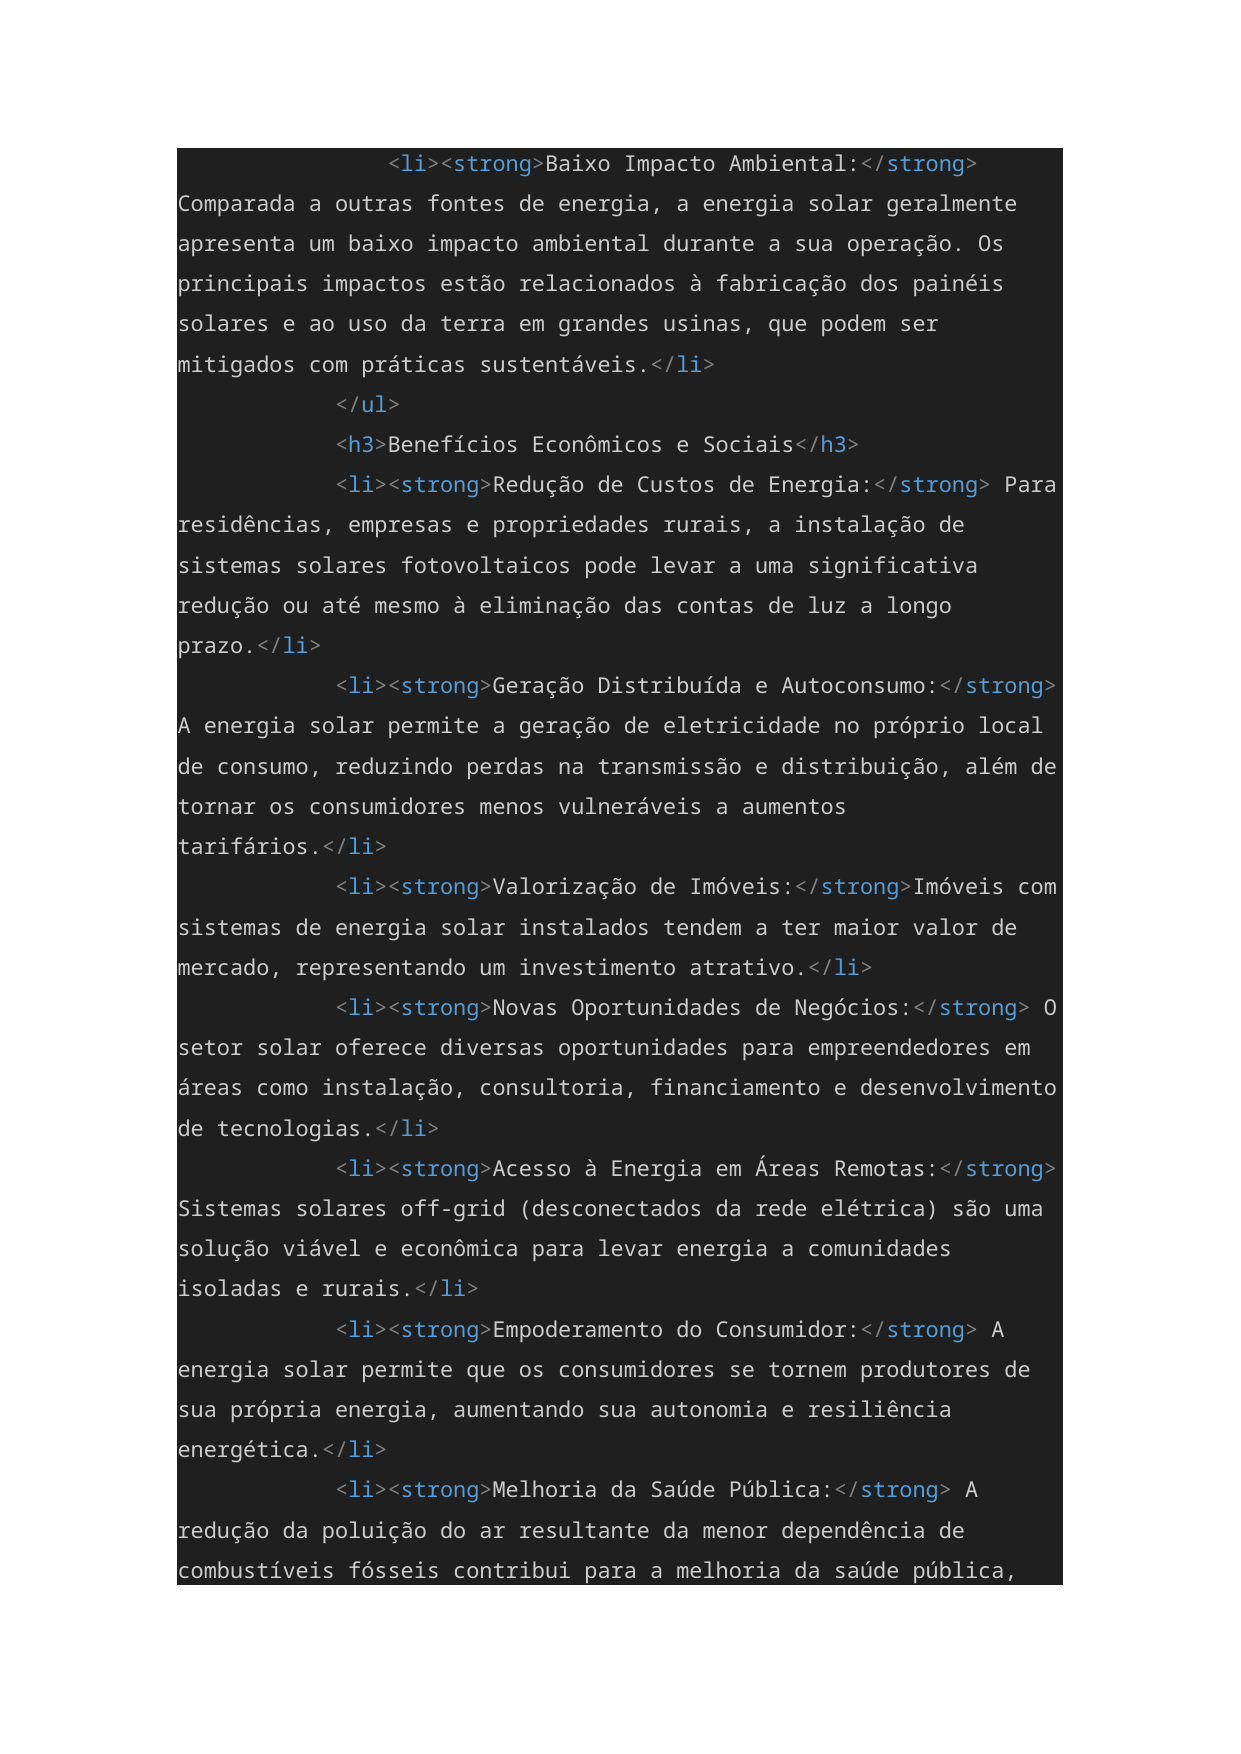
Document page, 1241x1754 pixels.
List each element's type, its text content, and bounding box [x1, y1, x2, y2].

text <li><strong>Valorização de Imóveis:</strong>Imóveis com sistemas de energia solar instalados tendem a ter maior valor de mercado, representando um investimento atrativo.</li> [177, 871, 1063, 982]
text <li><strong>Baixo Impacto Ambiental:</strong> Comparada a outras fontes de energia, a energia solar geralmente apresenta um baixo impacto ambiental durante a sua operação. Os principais impactos estão relacionados à fabricação dos painéis solares e ao uso da terra em grandes usinas, que podem ser mitigados com práticas sustentáveis.</li> [177, 148, 1063, 378]
text <li><strong>Redução de Custos de Energia:</strong> Para residências, empresas e propriedades rurais, a instalação de sistemas solares fotovoltaicos pode levar a uma significativa redução ou até mesmo à eliminação das contas de luz a longo prazo.</li> [177, 469, 1063, 660]
text <li><strong>Empoderamento do Consumidor:</strong> A energia solar permite que os consumidores se tornem produtores de sua própria energia, aumentando sua autonomia e resiliência energética.</li> [177, 1314, 1063, 1464]
text <h3>Benefícios Econômicos e Sociais</h3> [177, 429, 1063, 459]
text <li><strong>Novas Oportunidades de Negócios:</strong> O setor solar oferece diversas oportunidades para empreendedores em áreas como instalação, consultoria, financiamento e desenvolvimento de tecnologias.</li> [177, 992, 1063, 1142]
text </ul> [177, 389, 1063, 419]
text <li><strong>Acesso à Energia em Áreas Remotas:</strong> Sistemas solares off-grid (desconectados da rede elétrica) são uma solução viável e econômica para levar energia a comunidades isoladas e rurais.</li> [177, 1153, 1063, 1303]
text <li><strong>Geração Distribuída e Autoconsumo:</strong> A energia solar permite a geração de eletricidade no próprio local de consumo, reduzindo perdas na transmissão e distribuição, além de tornar os consumidores menos vulneráveis a aumentos tarifários.</li> [177, 670, 1063, 861]
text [177, 1474, 1063, 1585]
